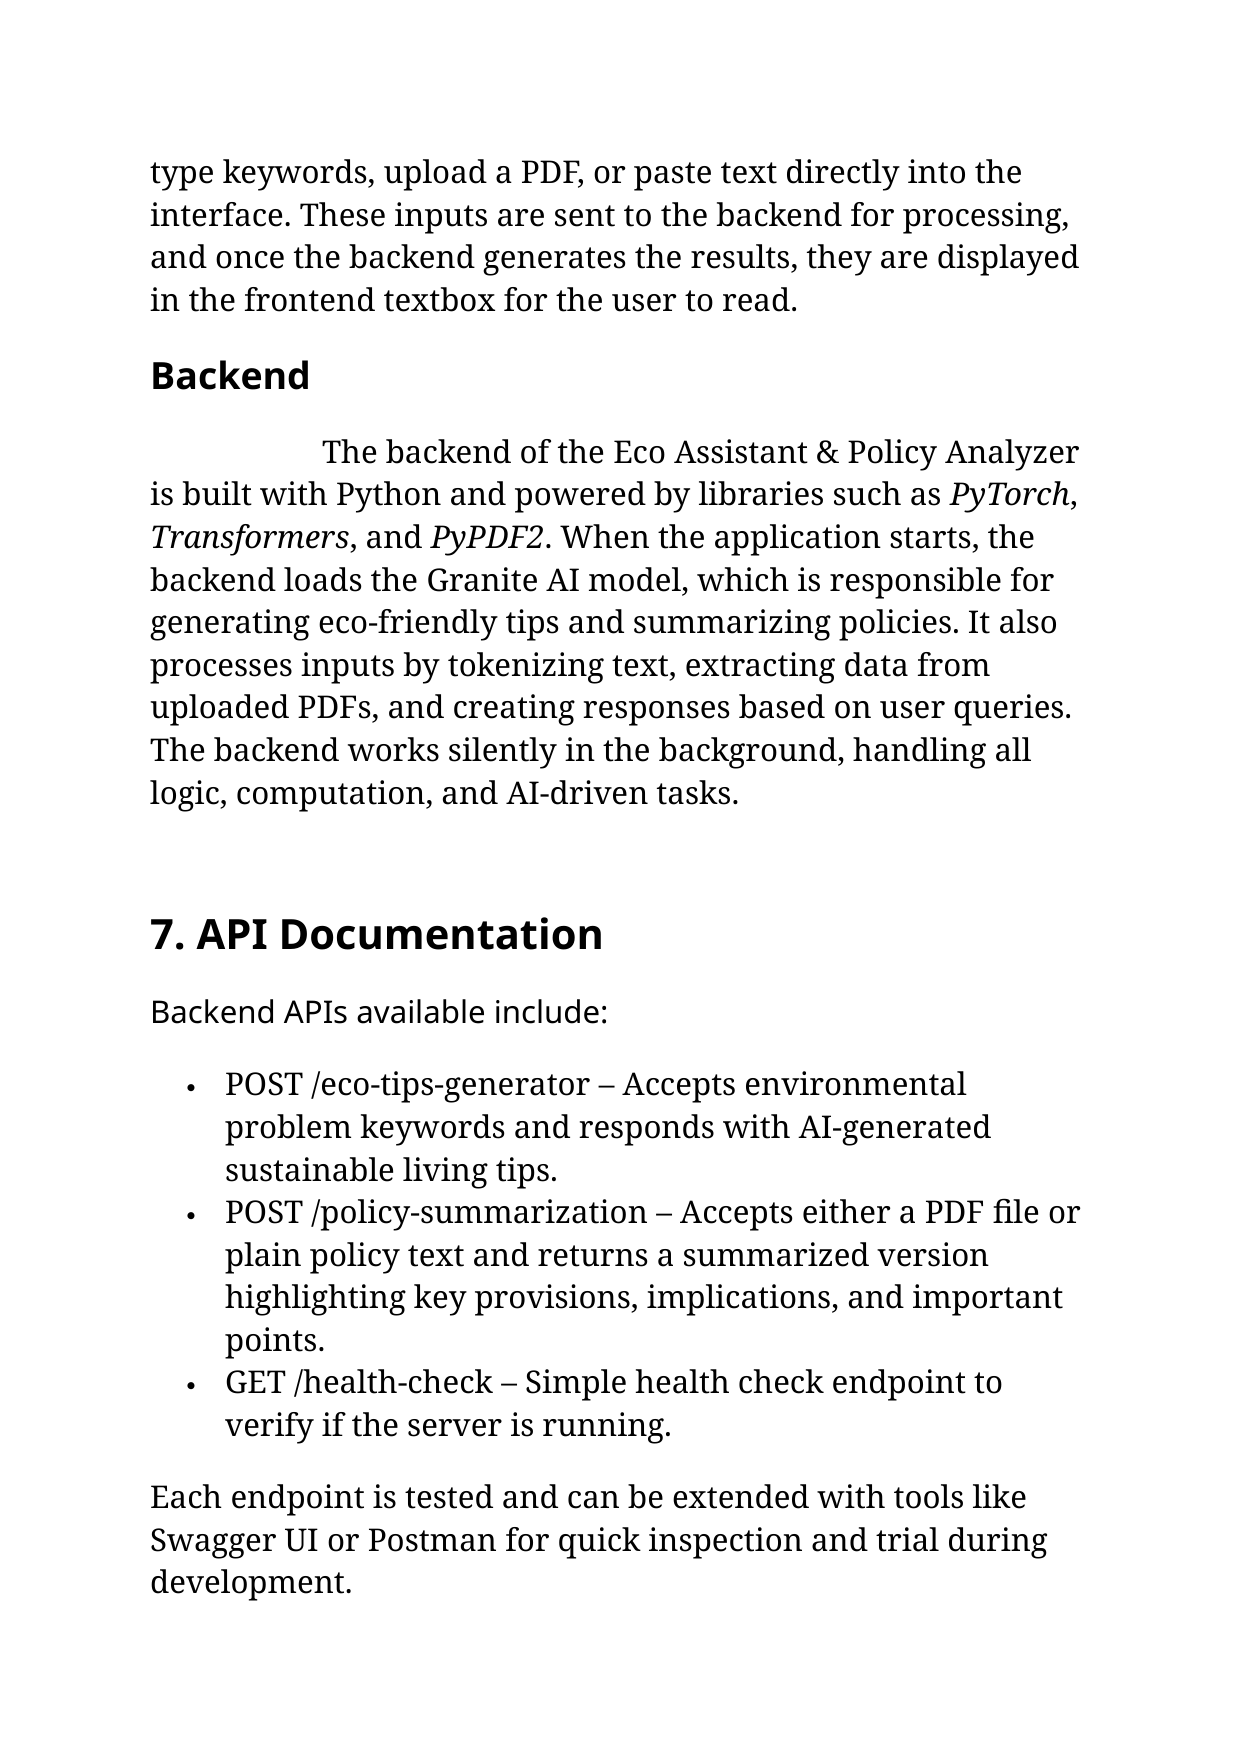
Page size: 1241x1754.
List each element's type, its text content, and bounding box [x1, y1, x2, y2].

text The backend of the Eco Assistant & Policy Analyzer is built with Python and powered by libraries such as PyTorch, Transformers, and PyPDF2. When the application starts, the backend loads the Granite AI model, which is responsible for generating eco-friendly tips and summarizing policies. It also processes inputs by tokenizing text, extracting data from uploaded PDFs, and creating responses based on user queries. The backend works silently in the background, handling all logic, computation, and AI-driven tasks. [150, 430, 1090, 813]
list POST /eco-tips-generator – Accepts environmental problem keywords and responds with AI-generated sustainable living tips. [187, 1062, 1090, 1190]
text 7. API Documentation [150, 904, 1090, 961]
list GET /health-check – Simple health check endpoint to verify if the server is running. [187, 1419, 1090, 1504]
text Backend APIs available include: [150, 991, 1090, 1033]
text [150, 150, 1090, 320]
text Backend [150, 349, 1090, 401]
list POST /policy-summarization – Accepts either a PDF file or plain policy text and returns a summarized version highlighting key provisions, implications, and important points. [187, 1219, 1090, 1390]
